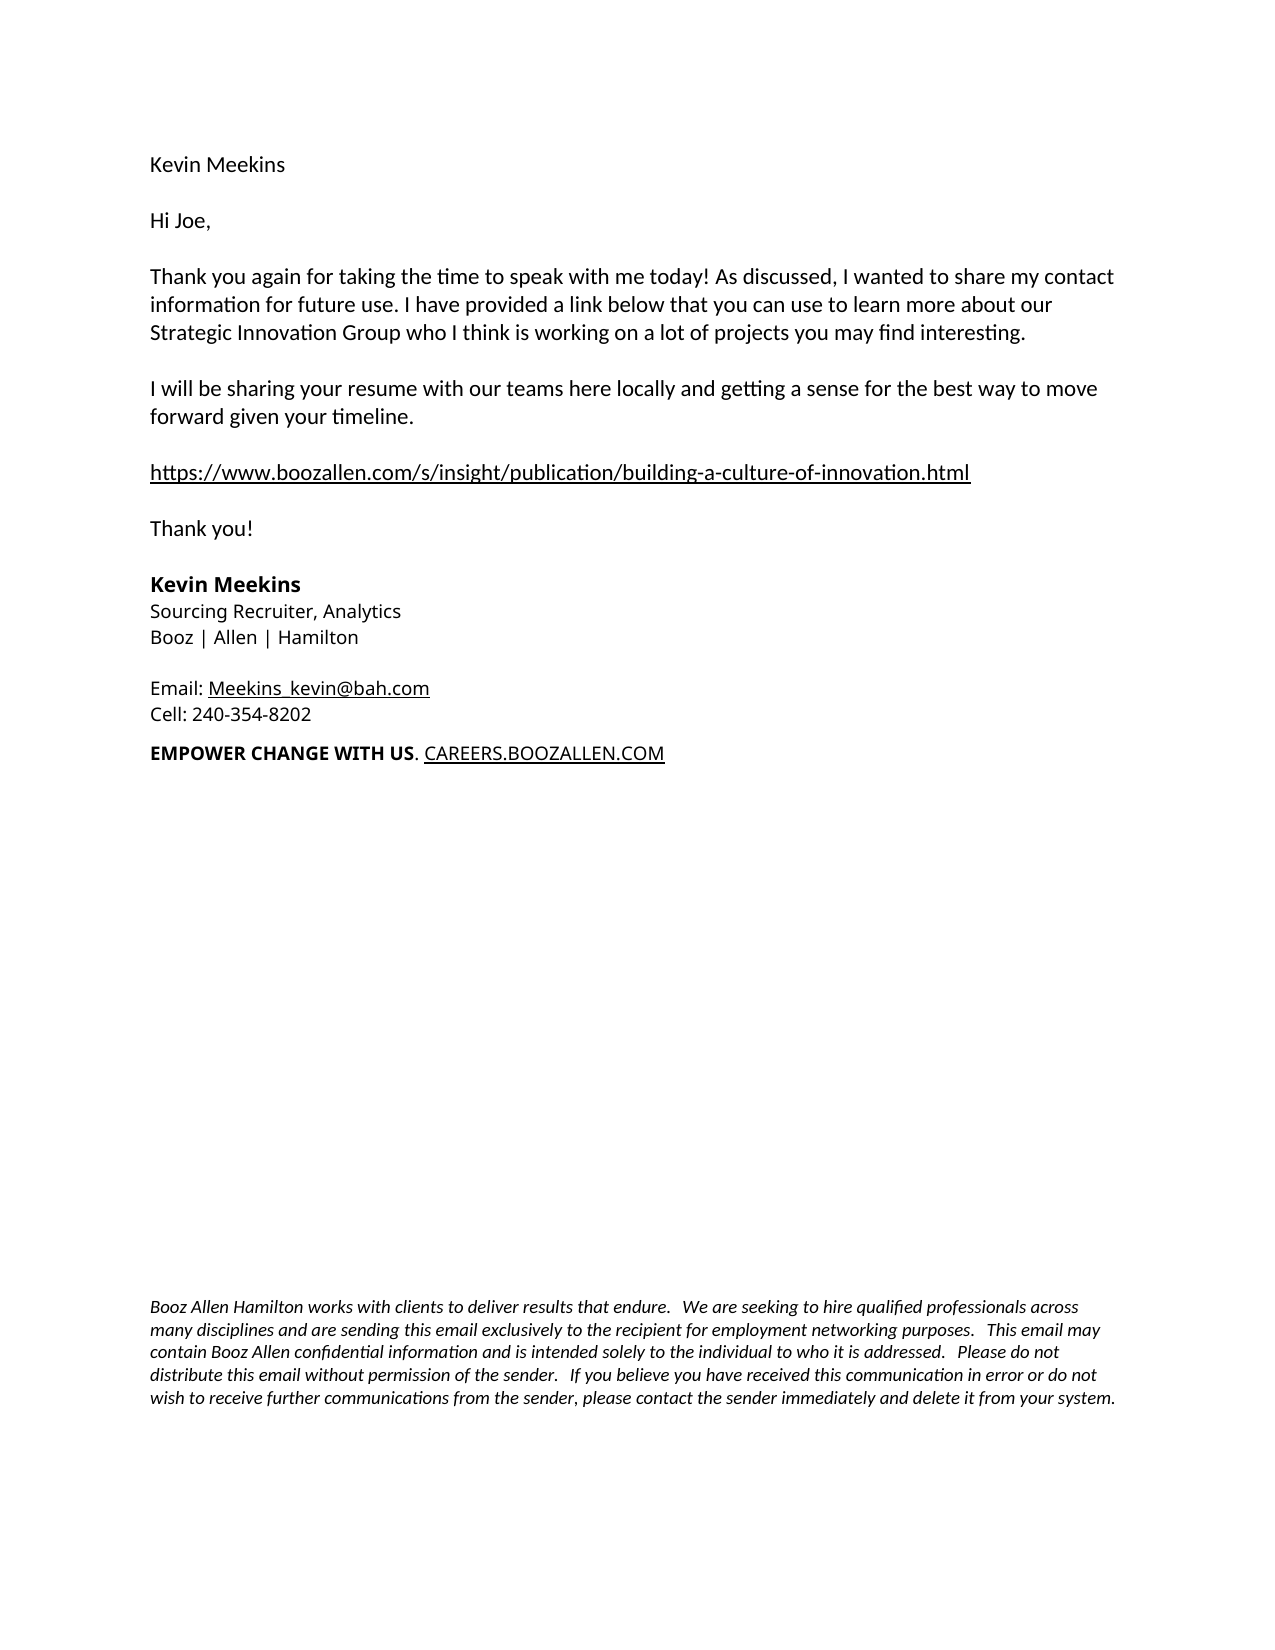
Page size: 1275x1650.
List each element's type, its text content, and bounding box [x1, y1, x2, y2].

text Thank you again for taking the time to speak with me today! As discussed, I wanted to share my contact information for future use. I have provided a link below that you can use to learn more about our Strategic Innovation Group who I think is working on a lot of projects you may find interesting. [150, 262, 1125, 346]
text EMPOWER CHANGE WITH US. CAREERS.BOOZALLEN.COM [150, 741, 1125, 766]
text I will be sharing your resume with our teams here locally and getting a sense for the best way to move forward given your timeline. [150, 374, 1125, 430]
text Kevin Meekins [150, 570, 1125, 599]
text Thank you! [150, 514, 1125, 542]
text Sourcing Recruiter, Analytics [150, 599, 1125, 624]
text Hi Joe, [150, 206, 1125, 234]
text Booz Allen Hamilton works with clients to deliver results that endure. We are seeking to hire qualified professionals across many disciplines and are sending this email exclusively to the recipient for employment networking purposes. This email may contain Booz Allen confidential information and is intended solely to the individual to who it is addressed. Please do not distribute this email without permission of the sender. If you believe you have received this communication in error or do not wish to receive further communications from the sender, please contact the sender immediately and delete it from your system. [150, 1295, 1125, 1409]
text Email: Meekins_kevin@bah.com [150, 675, 1125, 701]
text Kevin Meekins [150, 150, 1125, 178]
text Cell: 240-354-8202 [150, 701, 1125, 726]
text Booz | Allen | Hamilton [150, 624, 1125, 650]
text https://www.boozallen.com/s/insight/publication/building-a-culture-of-innovation.html [150, 458, 1125, 486]
